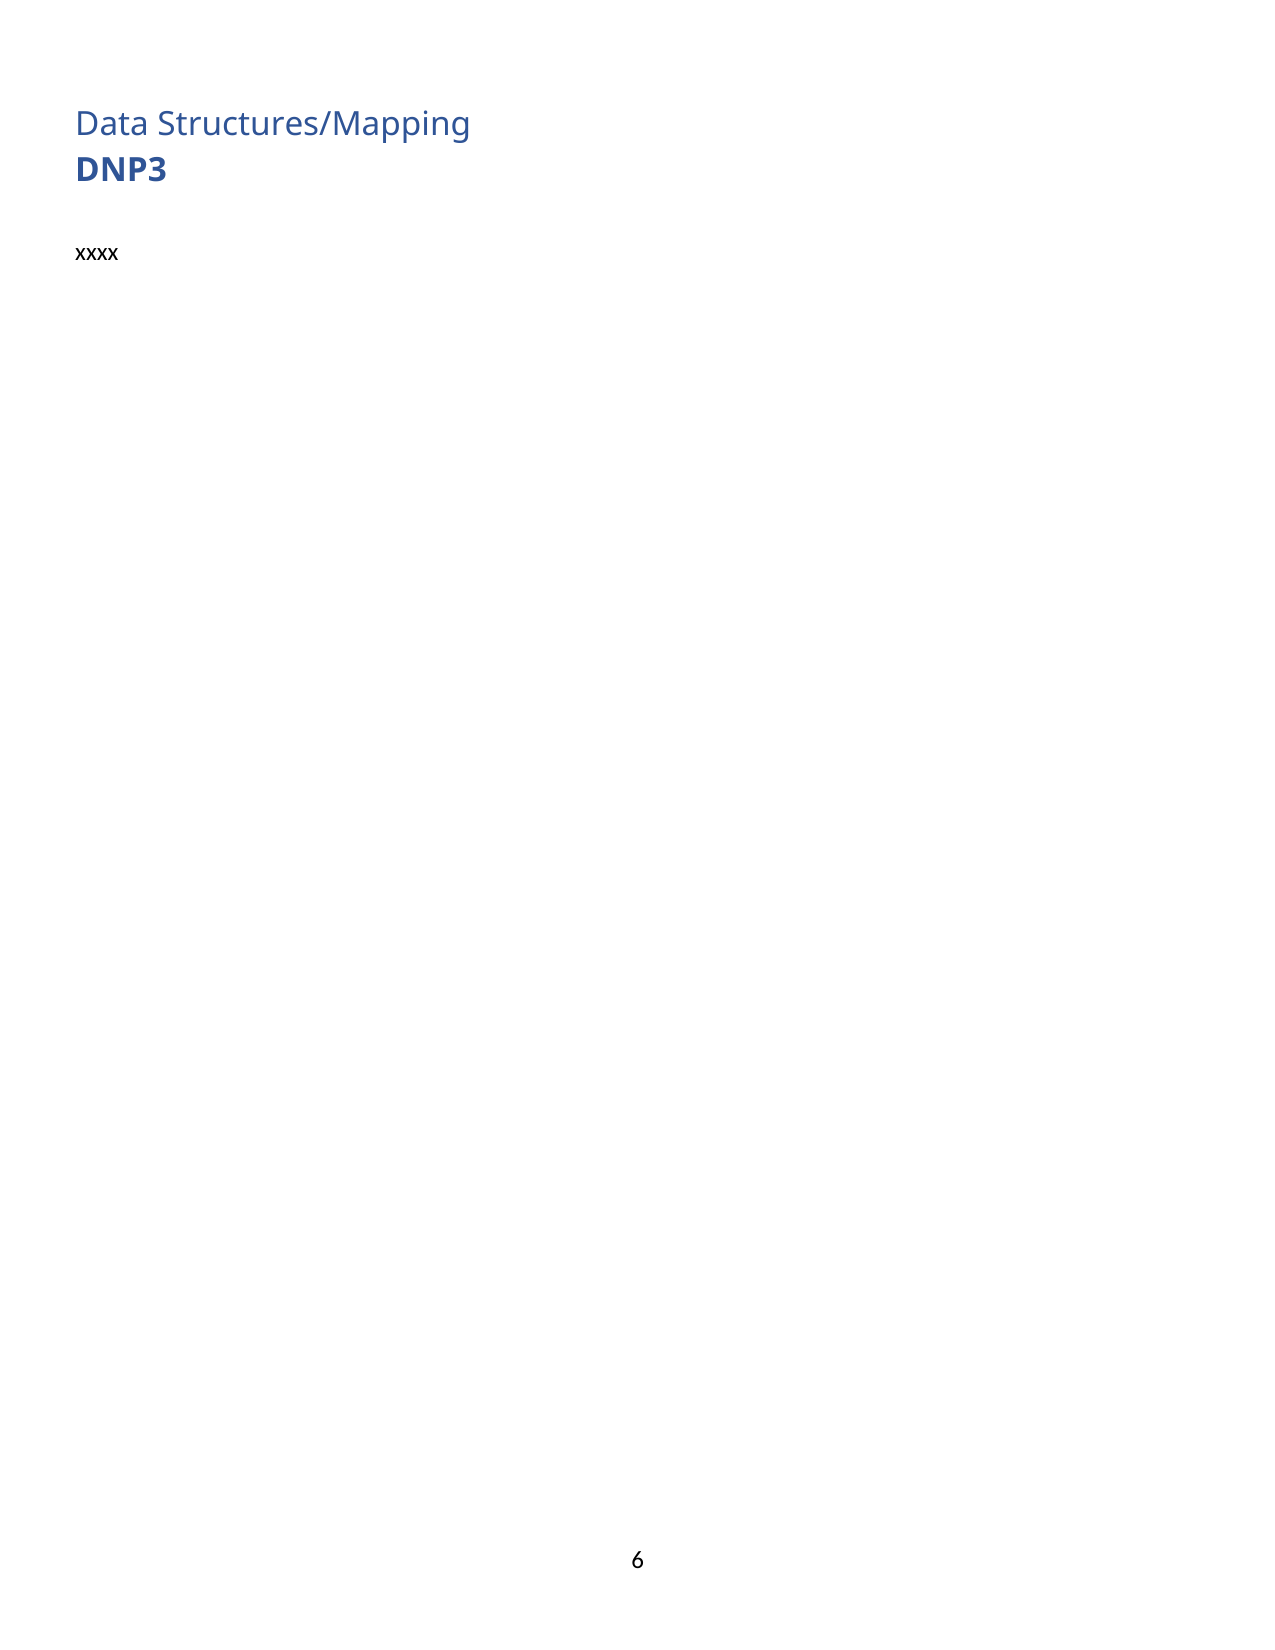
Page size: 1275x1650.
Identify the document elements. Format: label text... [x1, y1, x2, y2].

text DNP3 [75, 145, 1200, 191]
text xxxx [75, 236, 1200, 267]
